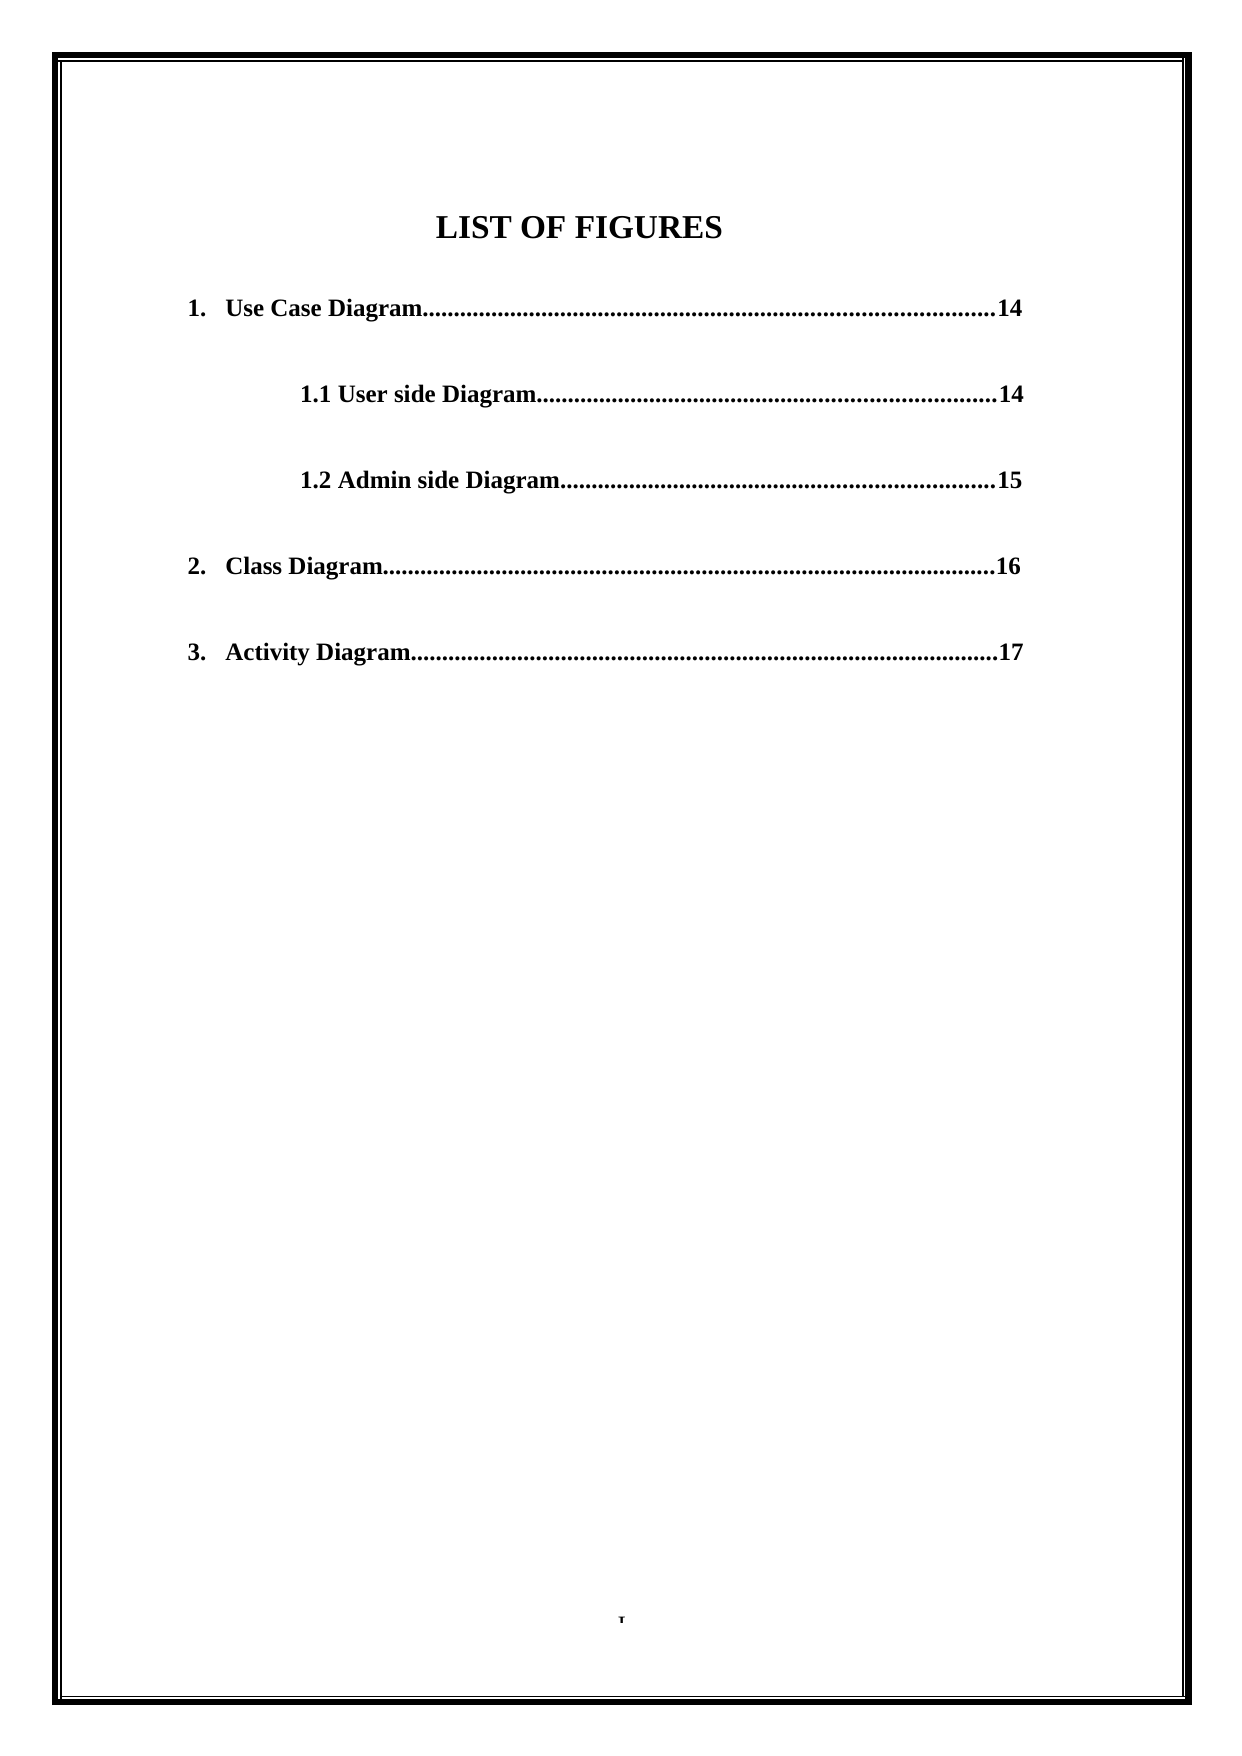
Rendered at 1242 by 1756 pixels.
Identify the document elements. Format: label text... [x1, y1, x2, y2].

list Admin side Diagram 15 [300, 465, 1079, 493]
list Activity Diagram 17 [187, 637, 1079, 666]
subtitle LIST OF FIGURES [436, 207, 1079, 245]
list Class Diagram 16 [187, 551, 1079, 579]
list Use Case Diagram 14 [187, 293, 1079, 322]
list User side Diagram 14 [300, 379, 1079, 408]
